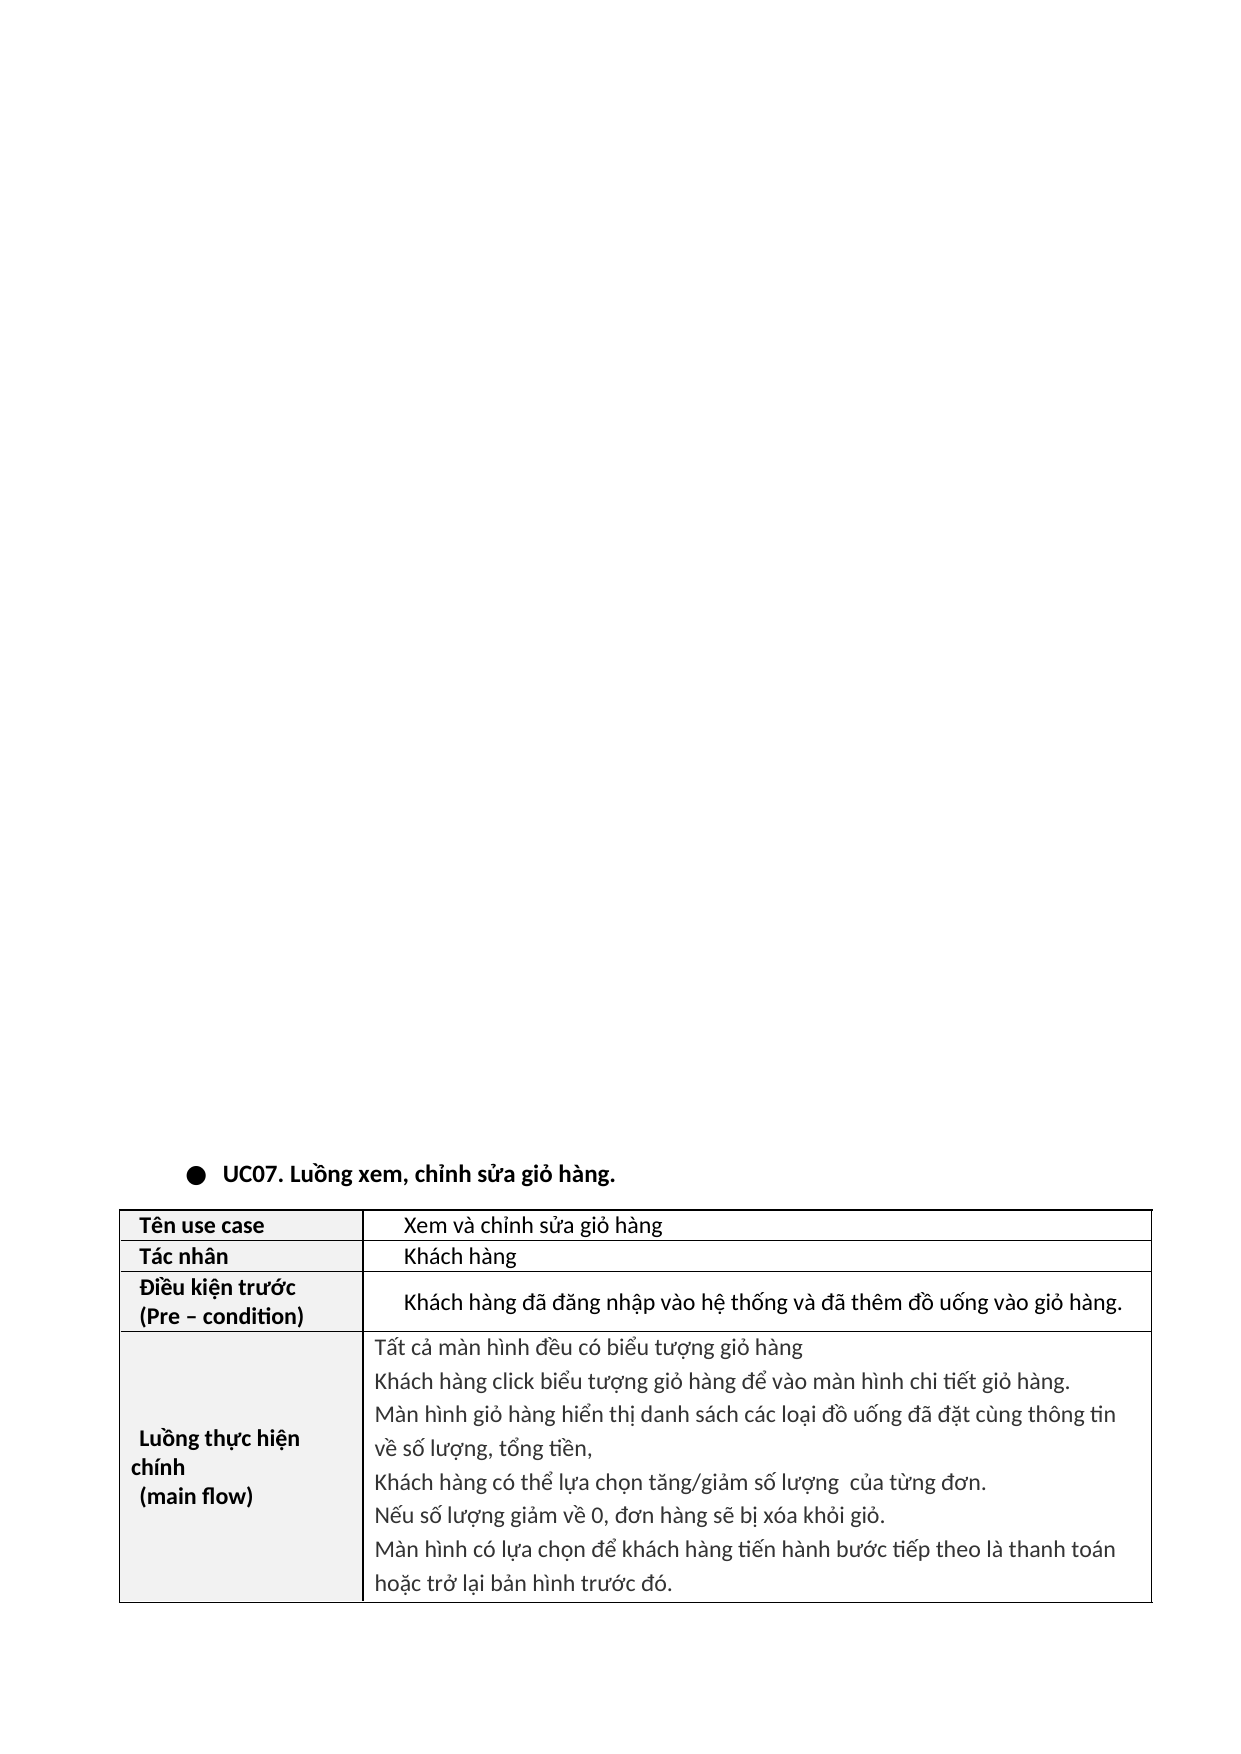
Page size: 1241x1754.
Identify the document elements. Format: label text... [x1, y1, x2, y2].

subtitle UC07. Luồng xem, chỉnh sửa giỏ hàng. [185, 1145, 1122, 1196]
table_cell Tất cả màn hình đều có biểu tượng giỏ hàng Khách hàng click biểu tượng giỏ hàng để vào màn hình chi tiết giỏ hàng. Màn hình giỏ hàng hiển thị danh sách các loại đồ uống đã đặt cùng thông tin về số lượng, tổng tiền, Khách hàng có thể lựa chọn tăng/giảm số lượng của từng đơn. Nếu số lượng giảm về 0, đơn hàng sẽ bị xóa khỏi giỏ. Màn hình có lựa chọn để khách hàng tiến hành bước tiếp theo là thanh toán hoặc trở lại bản hình trước đó. [364, 1332, 1151, 1601]
table_cell Khách hàng đã đăng nhập vào hệ thống và đã thêm đồ uống vào giỏ hàng. [364, 1272, 1151, 1331]
table_header Xem và chỉnh sửa giỏ hàng [364, 1211, 1151, 1240]
table_cell Luồng thực hiện chính (main flow) [120, 1332, 362, 1601]
table_header Tên use case [120, 1211, 362, 1240]
table_cell Điều kiện trước (Pre – condition) [120, 1272, 362, 1331]
table_cell Khách hàng [364, 1241, 1151, 1271]
table_cell Tác nhân [120, 1241, 362, 1271]
